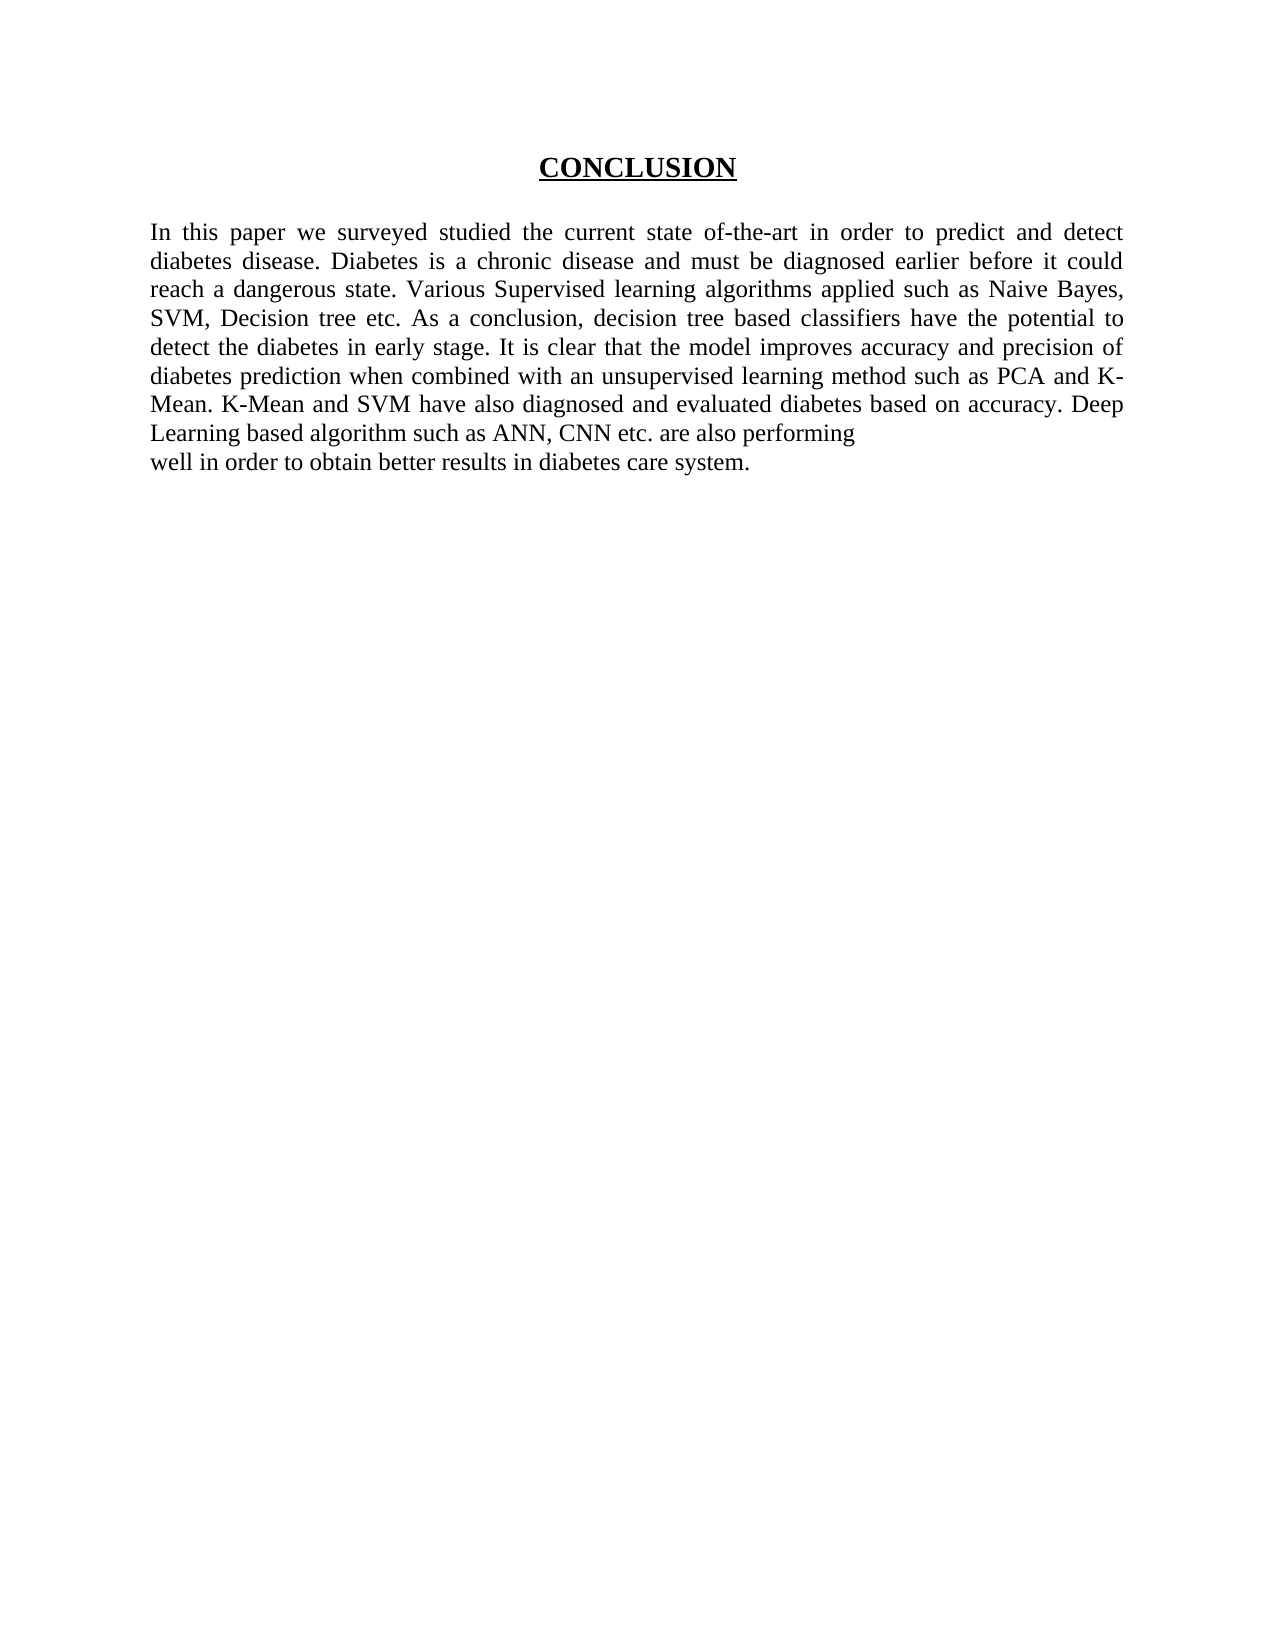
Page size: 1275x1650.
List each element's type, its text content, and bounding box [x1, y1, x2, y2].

text well in order to obtain better results in diabetes care system. [150, 447, 1125, 476]
text CONCLUSION [150, 150, 1125, 183]
text In this paper we surveyed studied the current state of-the-art in order to predict and detect diabetes disease. Diabetes is a chronic disease and must be diagnosed earlier before it could reach a dangerous state. Various Supervised learning algorithms applied such as Naive Bayes, SVM, Decision tree etc. As a conclusion, decision tree based classifiers have the potential to detect the diabetes in early stage. It is clear that the model improves accuracy and precision of diabetes prediction when combined with an unsupervised learning method such as PCA and K-Mean. K-Mean and SVM have also diagnosed and evaluated diabetes based on accuracy. Deep Learning based algorithm such as ANN, CNN etc. are also performing [150, 217, 1125, 447]
